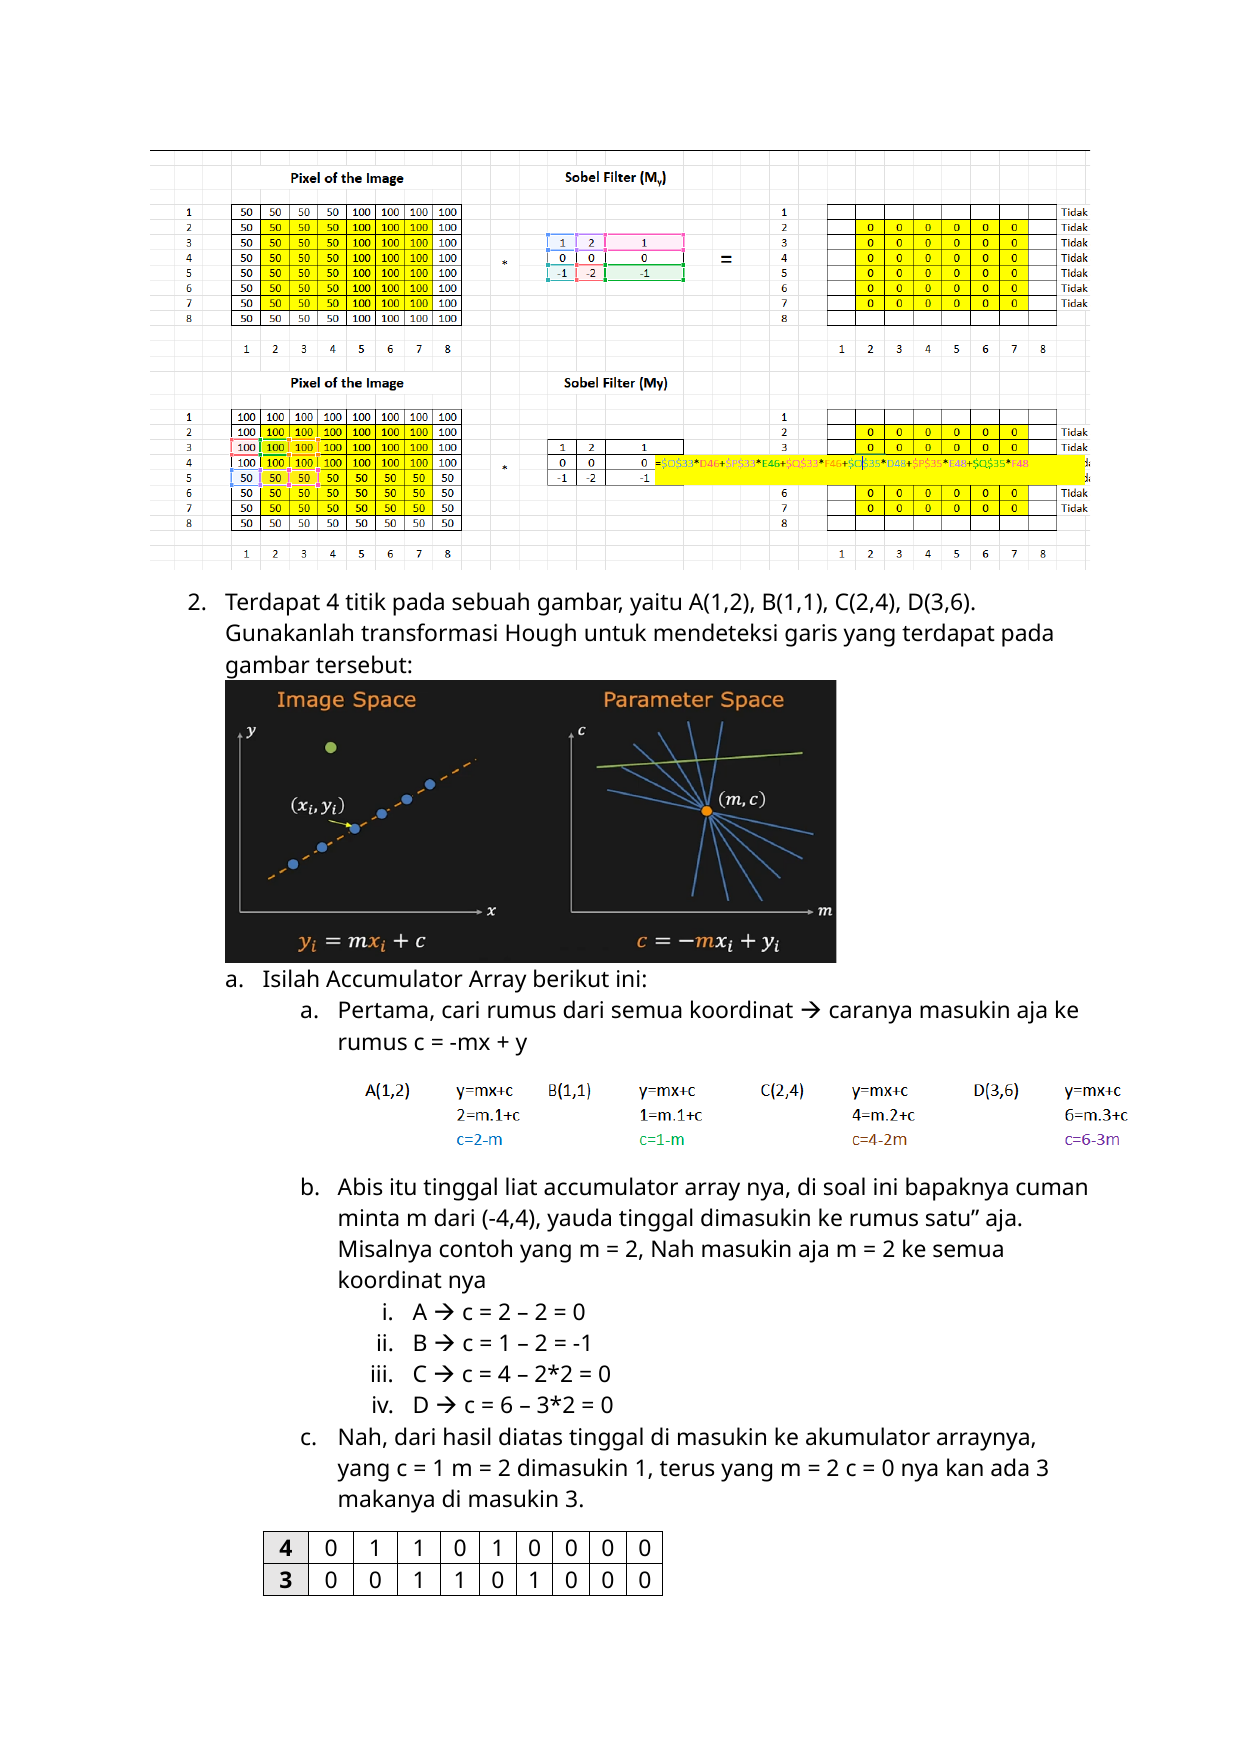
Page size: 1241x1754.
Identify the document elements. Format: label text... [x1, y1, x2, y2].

list Nah, dari hasil diatas tinggal di masukin ke akumulator arraynya, yang c = 1 m = 2 dimasukin 1, terus yang m = 2 c = 0 nya kan ada 3 makanya di masukin 3. [300, 1420, 1090, 1514]
table_cell 0 [627, 1564, 662, 1595]
table_header 0 [309, 1532, 353, 1563]
table_header 0 [441, 1532, 479, 1563]
list C c = 4 – 2*2 = 0 [394, 1358, 1090, 1389]
list Terdapat 4 titik pada sebuah gambar, yaitu A(1,2), B(1,1), C(2,4), D(3,6). Gunakanlah transformasi Hough untuk mendeteksi garis yang terdapat pada gambar tersebut: [187, 586, 1090, 680]
list D c = 6 – 3*2 = 0 [394, 1389, 1090, 1420]
table_header 1 [398, 1532, 440, 1563]
table_header 4 [264, 1532, 308, 1563]
list B c = 1 – 2 = -1 [394, 1327, 1090, 1358]
list A c = 2 – 2 = 0 [394, 1295, 1090, 1327]
picture [150, 150, 1091, 570]
list Pertama, cari rumus dari semua koordinat caranya masukin aja ke rumus c = -mx + y [300, 994, 1090, 1057]
table_cell 1 [517, 1564, 552, 1595]
table_cell 0 [480, 1564, 516, 1595]
table_header 1 [480, 1532, 516, 1563]
table_cell 0 [309, 1564, 353, 1595]
table_cell 0 [590, 1564, 626, 1595]
table_header 0 [517, 1532, 552, 1563]
table_header 0 [627, 1532, 662, 1563]
table_header 0 [590, 1532, 626, 1563]
table_cell 3 [264, 1564, 308, 1595]
table_header 0 [553, 1532, 589, 1563]
picture [225, 680, 837, 963]
list Abis itu tinggal liat accumulator array nya, di soal ini bapaknya cuman minta m dari (-4,4), yauda tinggal dimasukin ke rumus satu” aja. Misalnya contoh yang m = 2, Nah masukin aja m = 2 ke semua koordinat nya [300, 1170, 1090, 1295]
table_header 1 [354, 1532, 397, 1563]
table_cell 0 [553, 1564, 589, 1595]
list Isilah Accumulator Array berikut ini: [225, 963, 1090, 994]
table_cell 0 [354, 1564, 397, 1595]
picture [337, 1056, 1152, 1171]
table_cell 1 [441, 1564, 479, 1595]
table_cell 1 [398, 1564, 440, 1595]
